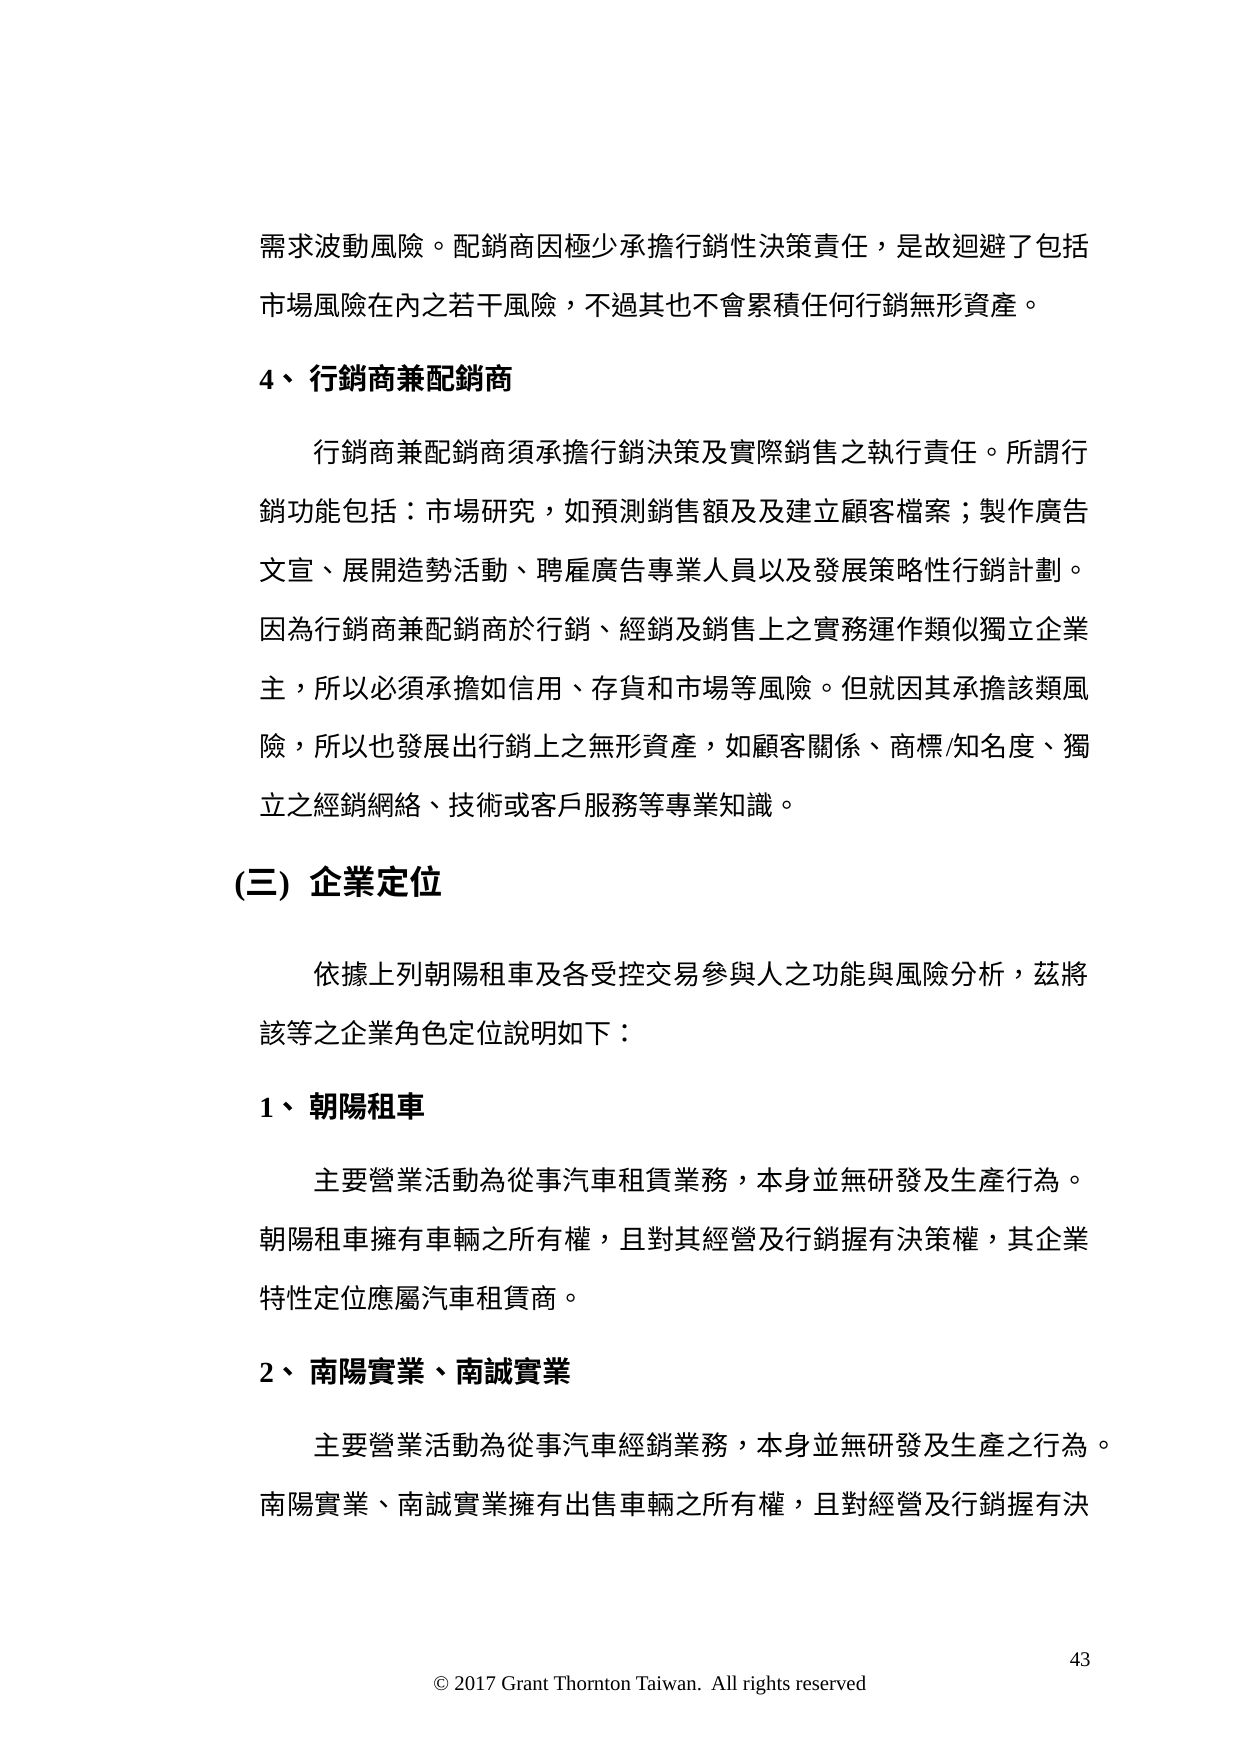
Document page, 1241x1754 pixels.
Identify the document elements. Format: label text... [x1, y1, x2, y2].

text 依據上列朝陽租車及各受控交易參與人之功能與風險分析，茲將該等之企業角色定位說明如下： [259, 953, 1090, 1051]
text 主要營業活動為從事汽車經銷業務，本身並無研發及生產之行為。南陽實業、南誠實業擁有出售車輛之所有權，且對經營及行銷握有決策權，其企業特性定位應屬行銷商兼配銷商。 [259, 1424, 1090, 1522]
list 行銷商兼配銷商 [259, 355, 1090, 397]
list 南陽實業、南誠實業 [259, 1348, 1090, 1390]
list 朝陽租車 [259, 1083, 1090, 1125]
text 行銷商兼配銷商須承擔行銷決策及實際銷售之執行責任。所謂行銷功能包括：市場研究，如預測銷售額及及建立顧客檔案；製作廣告文宣、展開造勢活動、聘雇廣告專業人員以及發展策略性行銷計劃。因為行銷商兼配銷商於行銷、經銷及銷售上之實務運作類似獨立企業主，所以必須承擔如信用、存貨和市場等風險。但就因其承擔該類風險，所以也發展出行銷上之無形資產，如顧客關係、商標/知名度、獨立之經銷網絡、技術或客戶服務等專業知識。 [259, 431, 1090, 823]
text 主要營業活動為從事汽車租賃業務，本身並無研發及生產行為。朝陽租車擁有車輛之所有權，且對其經營及行銷握有決策權，其企業特性定位應屬汽車租賃商。 [259, 1159, 1090, 1316]
subtitle 企業定位 [234, 856, 1090, 904]
